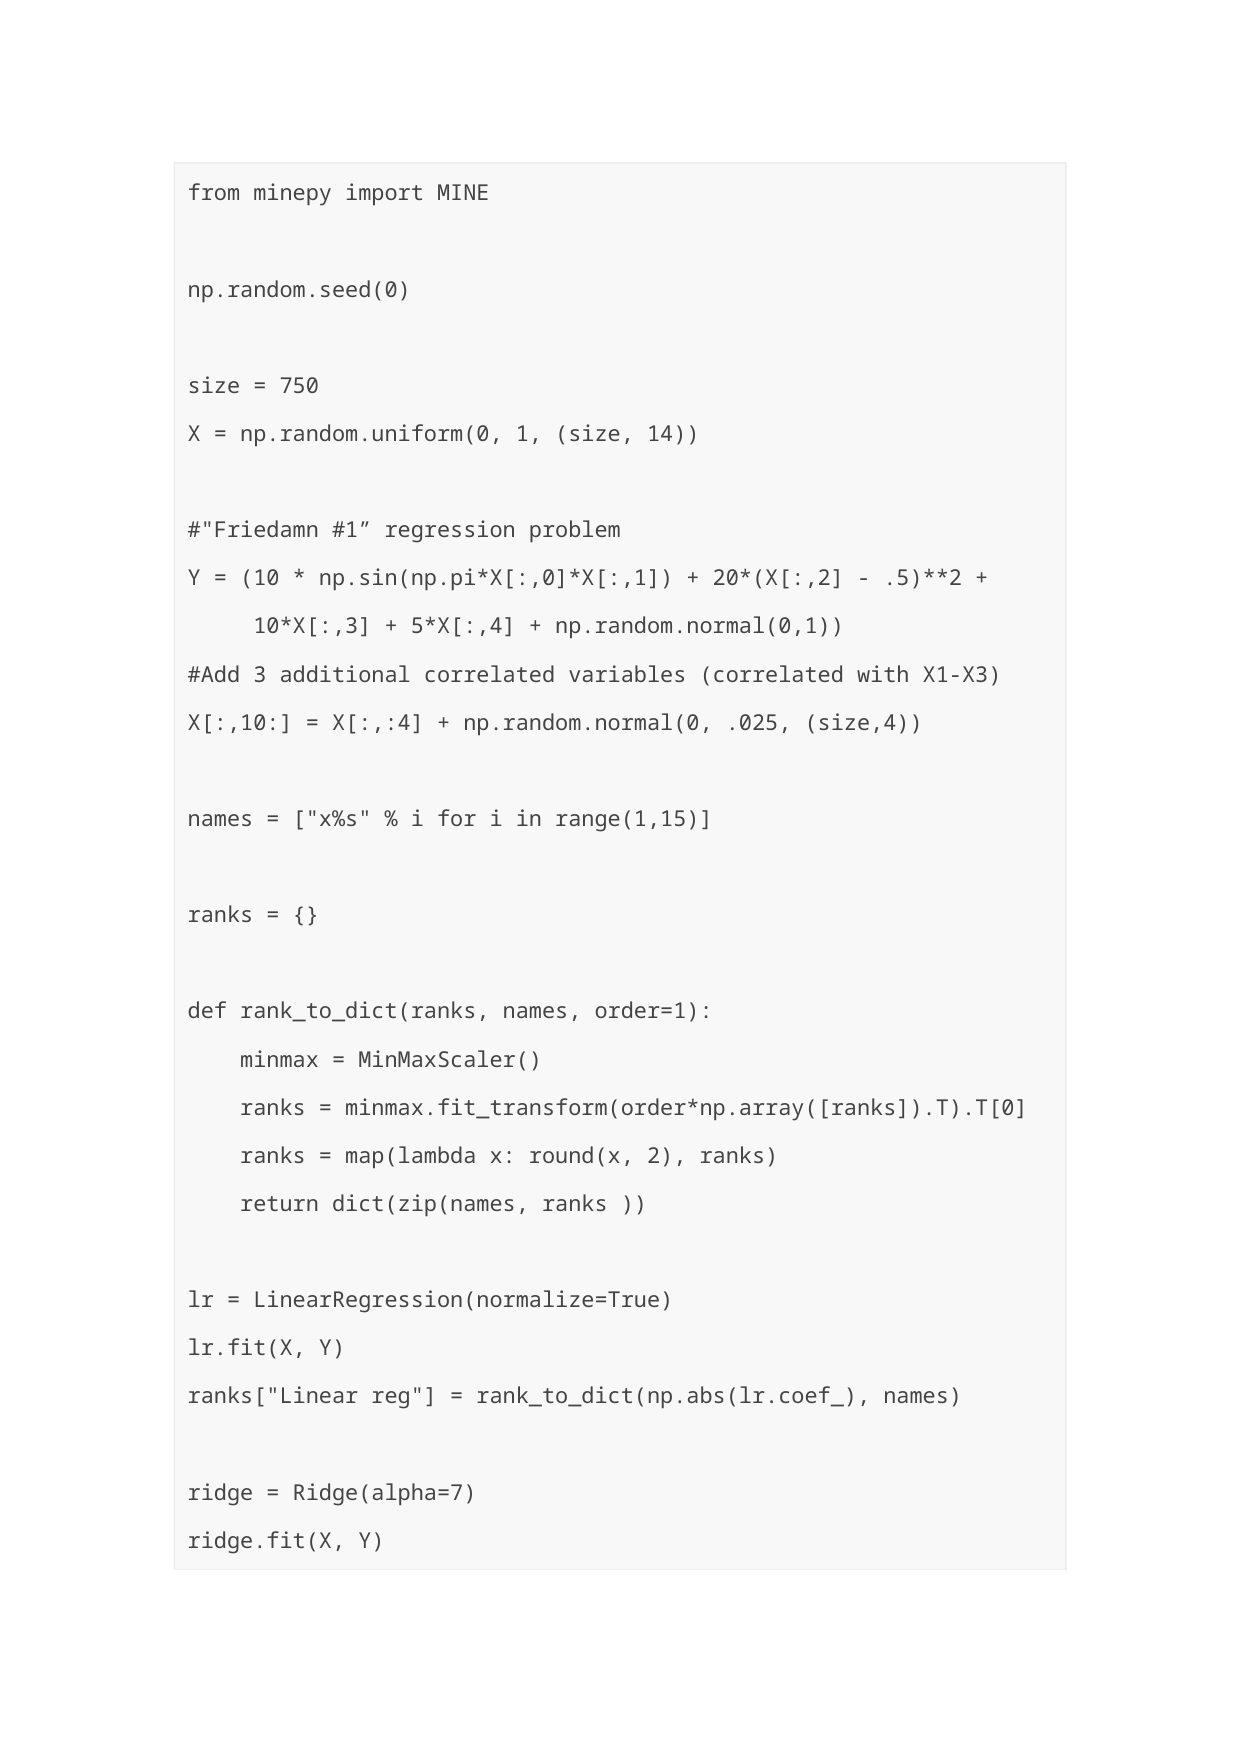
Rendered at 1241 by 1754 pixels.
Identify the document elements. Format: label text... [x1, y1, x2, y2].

text from minepy import MINE [175, 164, 1065, 208]
text #Add 3 additional correlated variables (correlated with X1-X3) [175, 643, 1065, 690]
text ranks["Linear reg"] = rank_to_dict(np.abs(lr.coef_), names) [175, 1365, 1065, 1412]
text X = np.random.uniform(0, 1, (size, 14)) [175, 403, 1065, 449]
text ranks = {} [175, 884, 1065, 930]
text ranks = minmax.fit_transform(order*np.array([ranks]).T).T[0] [175, 1076, 1065, 1123]
text Y = (10 * np.sin(np.pi*X[:,0]*X[:,1]) + 20*(X[:,2] - .5)**2 + [175, 547, 1065, 593]
text lr.fit(X, Y) [175, 1317, 1065, 1363]
text 10*X[:,3] + 5*X[:,4] + np.random.normal(0,1)) [175, 595, 1065, 642]
text lr = LinearRegression(normalize=True) [175, 1269, 1065, 1315]
text ridge = Ridge(alpha=7) [175, 1461, 1065, 1508]
text ranks = map(lambda x: round(x, 2), ranks) [175, 1124, 1065, 1171]
text #"Friedamn #1” regression problem [175, 499, 1065, 545]
text minmax = MinMaxScaler() [175, 1028, 1065, 1075]
text def rank_to_dict(ranks, names, order=1): [175, 980, 1065, 1027]
text np.random.seed(0) [175, 258, 1065, 305]
text X[:,10:] = X[:,:4] + np.random.normal(0, .025, (size,4)) [175, 691, 1065, 738]
text size = 750 [175, 354, 1065, 401]
text return dict(zip(names, ranks )) [175, 1173, 1065, 1219]
text names = ["x%s" % i for i in range(1,15)] [175, 788, 1065, 834]
text ridge.fit(X, Y) [175, 1509, 1065, 1569]
